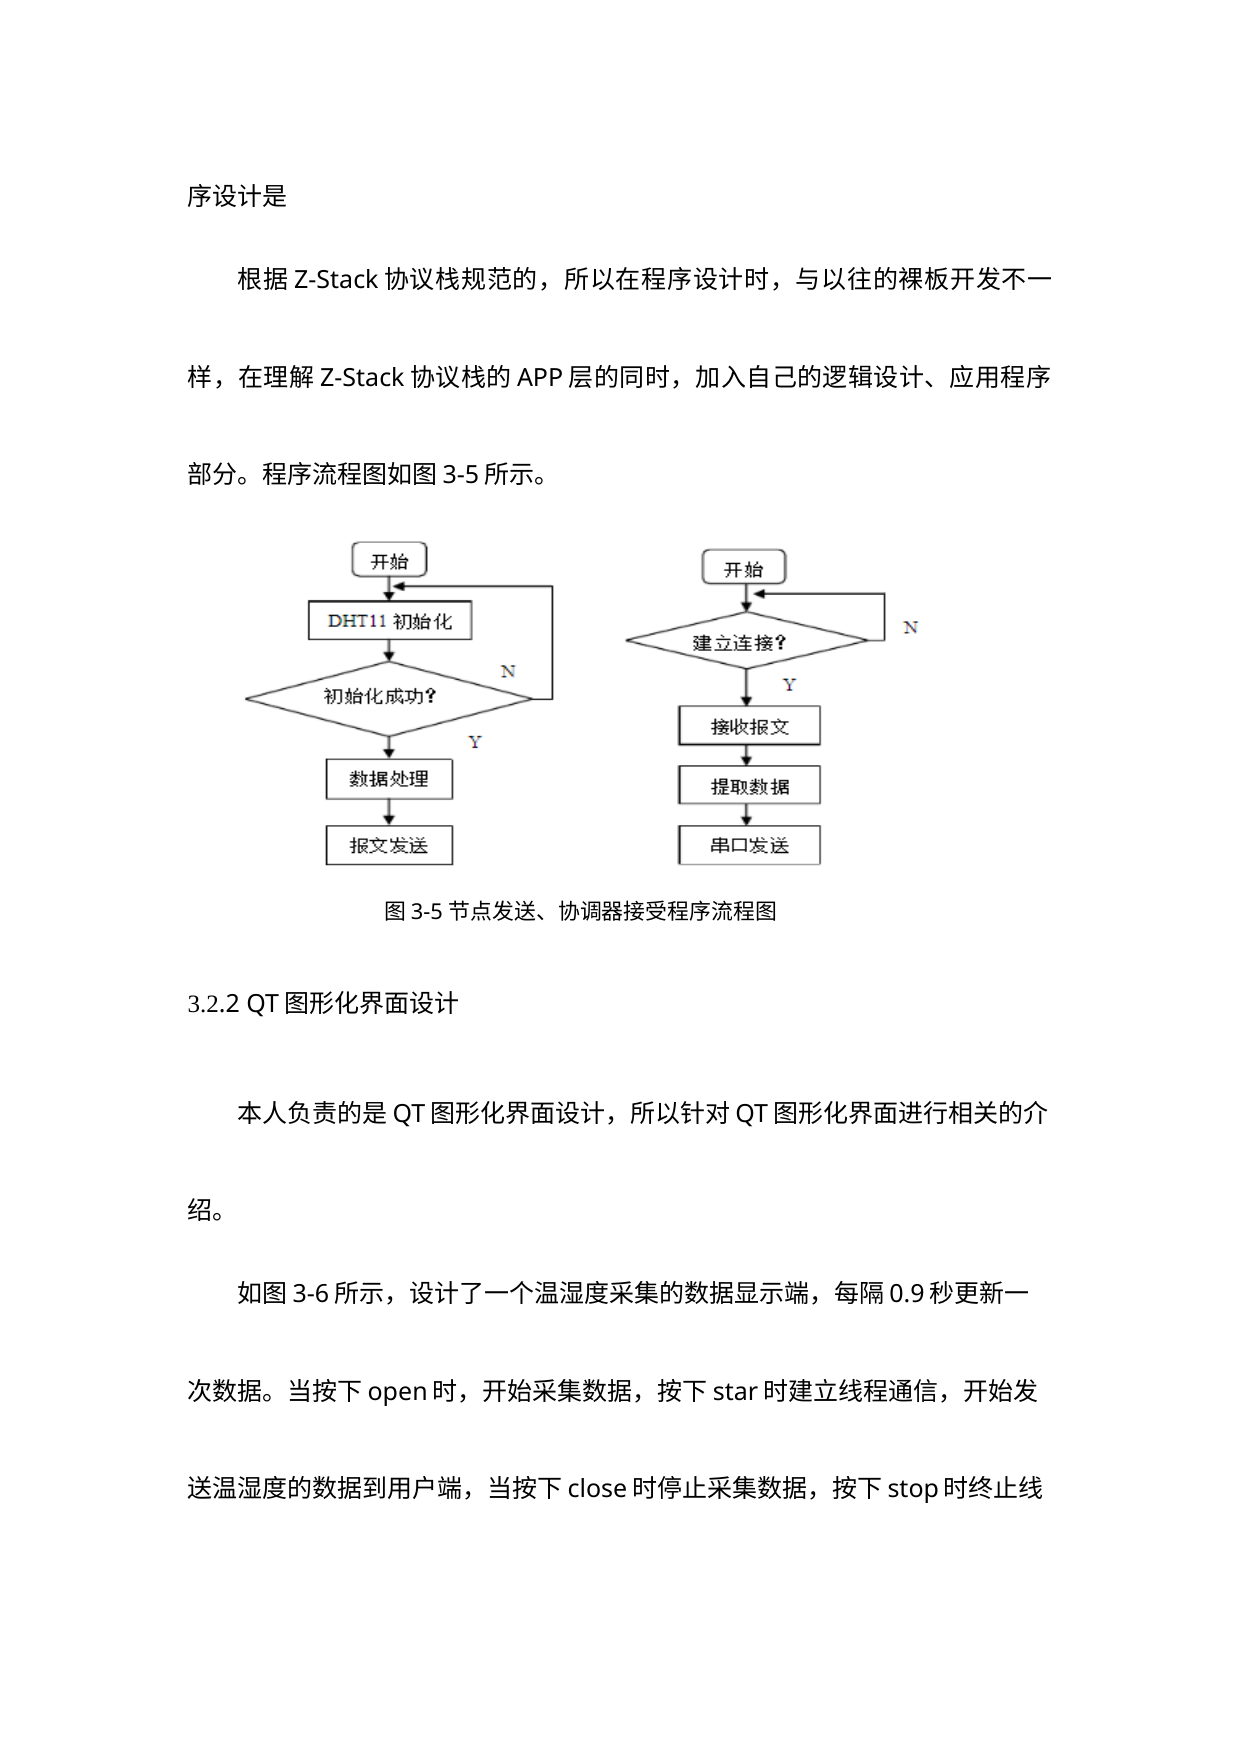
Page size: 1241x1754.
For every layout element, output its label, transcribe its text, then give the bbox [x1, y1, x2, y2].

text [187, 1259, 1053, 1519]
text 图3-5 节点发送、协调器接受程序流程图 [187, 893, 1053, 926]
picture [231, 523, 926, 872]
text 根据Z-Stack协议栈规范的，所以在程序设计时，与以往的裸板开发不一样，在理解Z-Stack协议栈的APP层的同时，加入自己的逻辑设计、应用程序部分。程序流程图如图3-5所示。 [187, 245, 1053, 505]
text 本人负责的是QT图形化界面设计，所以针对QT图形化界面进行相关的介绍。 [187, 1079, 1053, 1241]
subtitle 3.2.2 QT图形化界面设计 [187, 969, 1053, 1034]
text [187, 162, 1053, 227]
